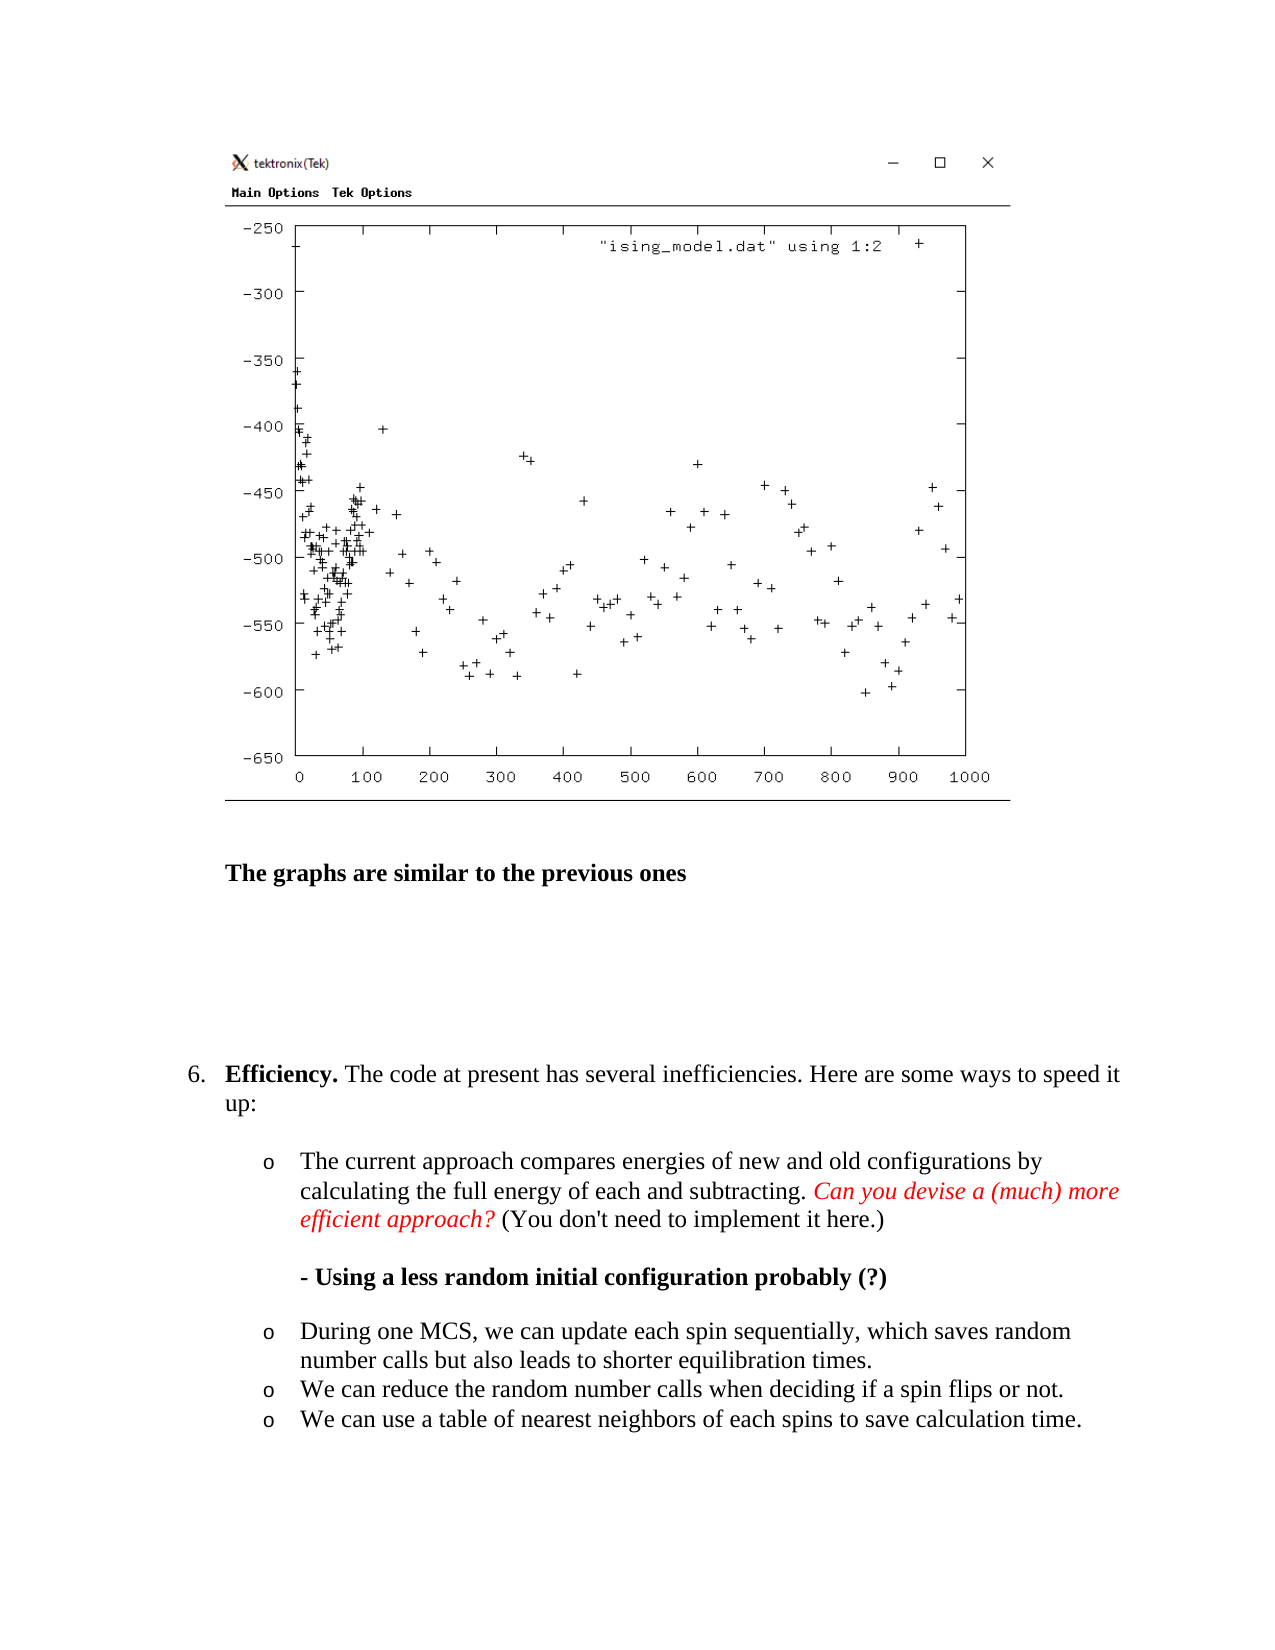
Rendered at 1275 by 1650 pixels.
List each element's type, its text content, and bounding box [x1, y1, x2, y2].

list We can reduce the random number calls when deciding if a spin flips or not. [262, 1374, 1125, 1404]
list During one MCS, we can update each spin sequentially, which saves random number calls but also leads to shorter equilibration times. [262, 1316, 1125, 1374]
picture [225, 150, 1011, 801]
list The current approach compares energies of new and old configurations by calculating the full energy of each and subtracting. Can you devise a (much) more efficient approach? (You don't need to implement it here.) - Using a less random initial configuration probably (?) [262, 1146, 1125, 1291]
list We can use a table of nearest neighbors of each spins to save calculation time. [262, 1404, 1125, 1433]
list Efficiency. The code at present has several inefficiencies. Here are some ways to speed it up: [187, 1059, 1125, 1117]
